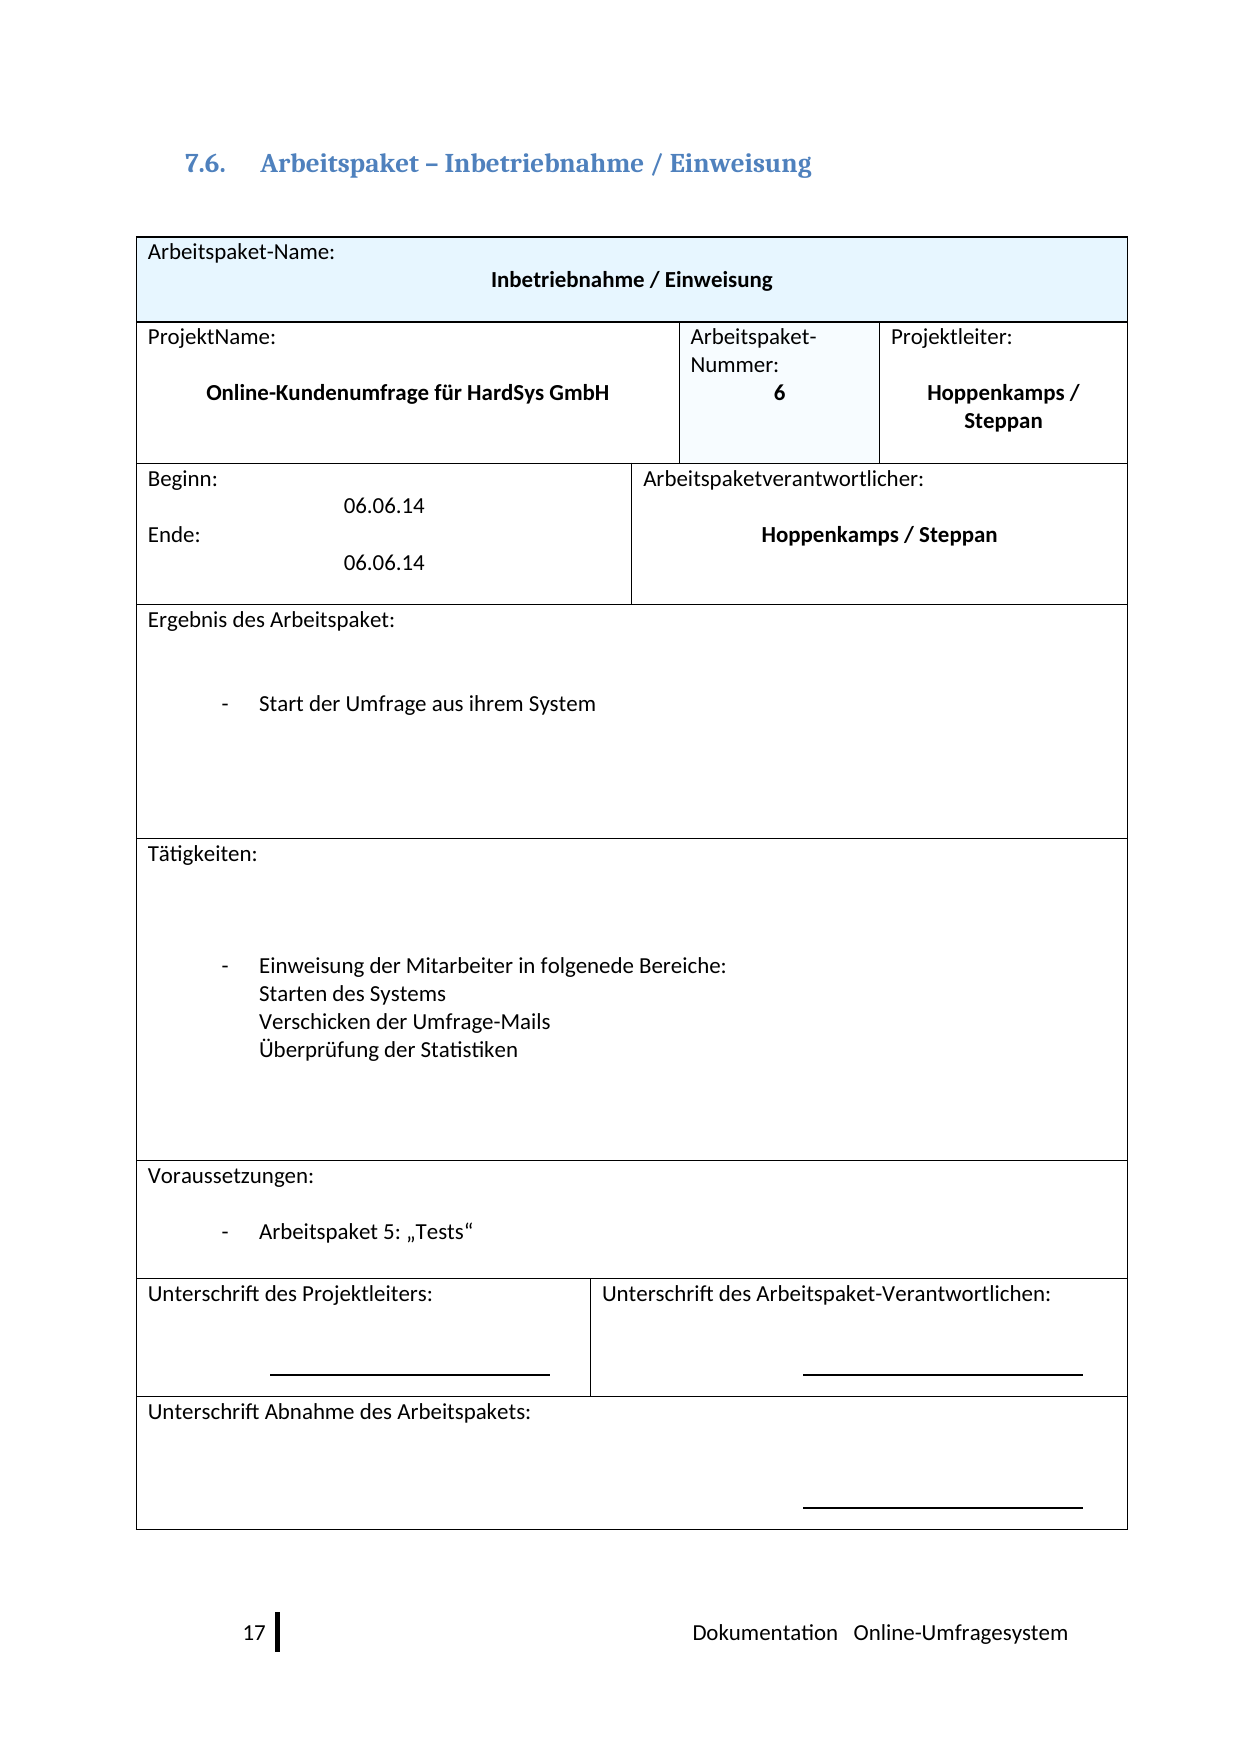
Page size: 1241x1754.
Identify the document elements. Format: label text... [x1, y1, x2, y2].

table_header Arbeitspaket-Name: Inbetriebnahme / Einweisung [137, 238, 1127, 321]
subtitle Arbeitspaket – Inbetriebnahme / Einweisung [185, 148, 1093, 179]
table_cell ProjektName: Online-Kundenumfrage für HardSys GmbH [137, 323, 679, 463]
table_cell Voraussetzungen: Arbeitspaket 5: „Tests“ [137, 1161, 1127, 1278]
table_cell Unterschrift des Projektleiters: [137, 1279, 590, 1396]
table_cell Beginn: 06.06.14 Ende: 06.06.14 [137, 464, 631, 604]
table_cell Arbeitspaket- Nummer: 6 [680, 323, 879, 463]
table_cell Tätigkeiten: Einweisung der Mitarbeiter in folgenede Bereiche: Starten des Systems Verschicken der Umfrage-Mails Überprüfung der Statistiken [137, 839, 1127, 1160]
table_cell Arbeitspaketverantwortlicher: Hoppenkamps / Steppan [632, 464, 1127, 604]
table_cell Projektleiter: Hoppenkamps / Steppan [880, 323, 1127, 463]
table_cell Unterschrift des Arbeitspaket-Verantwortlichen: [591, 1279, 1127, 1396]
table_cell Ergebnis des Arbeitspaket: Start der Umfrage aus ihrem System [137, 605, 1127, 838]
table_cell Unterschrift Abnahme des Arbeitspakets: [137, 1397, 1127, 1529]
